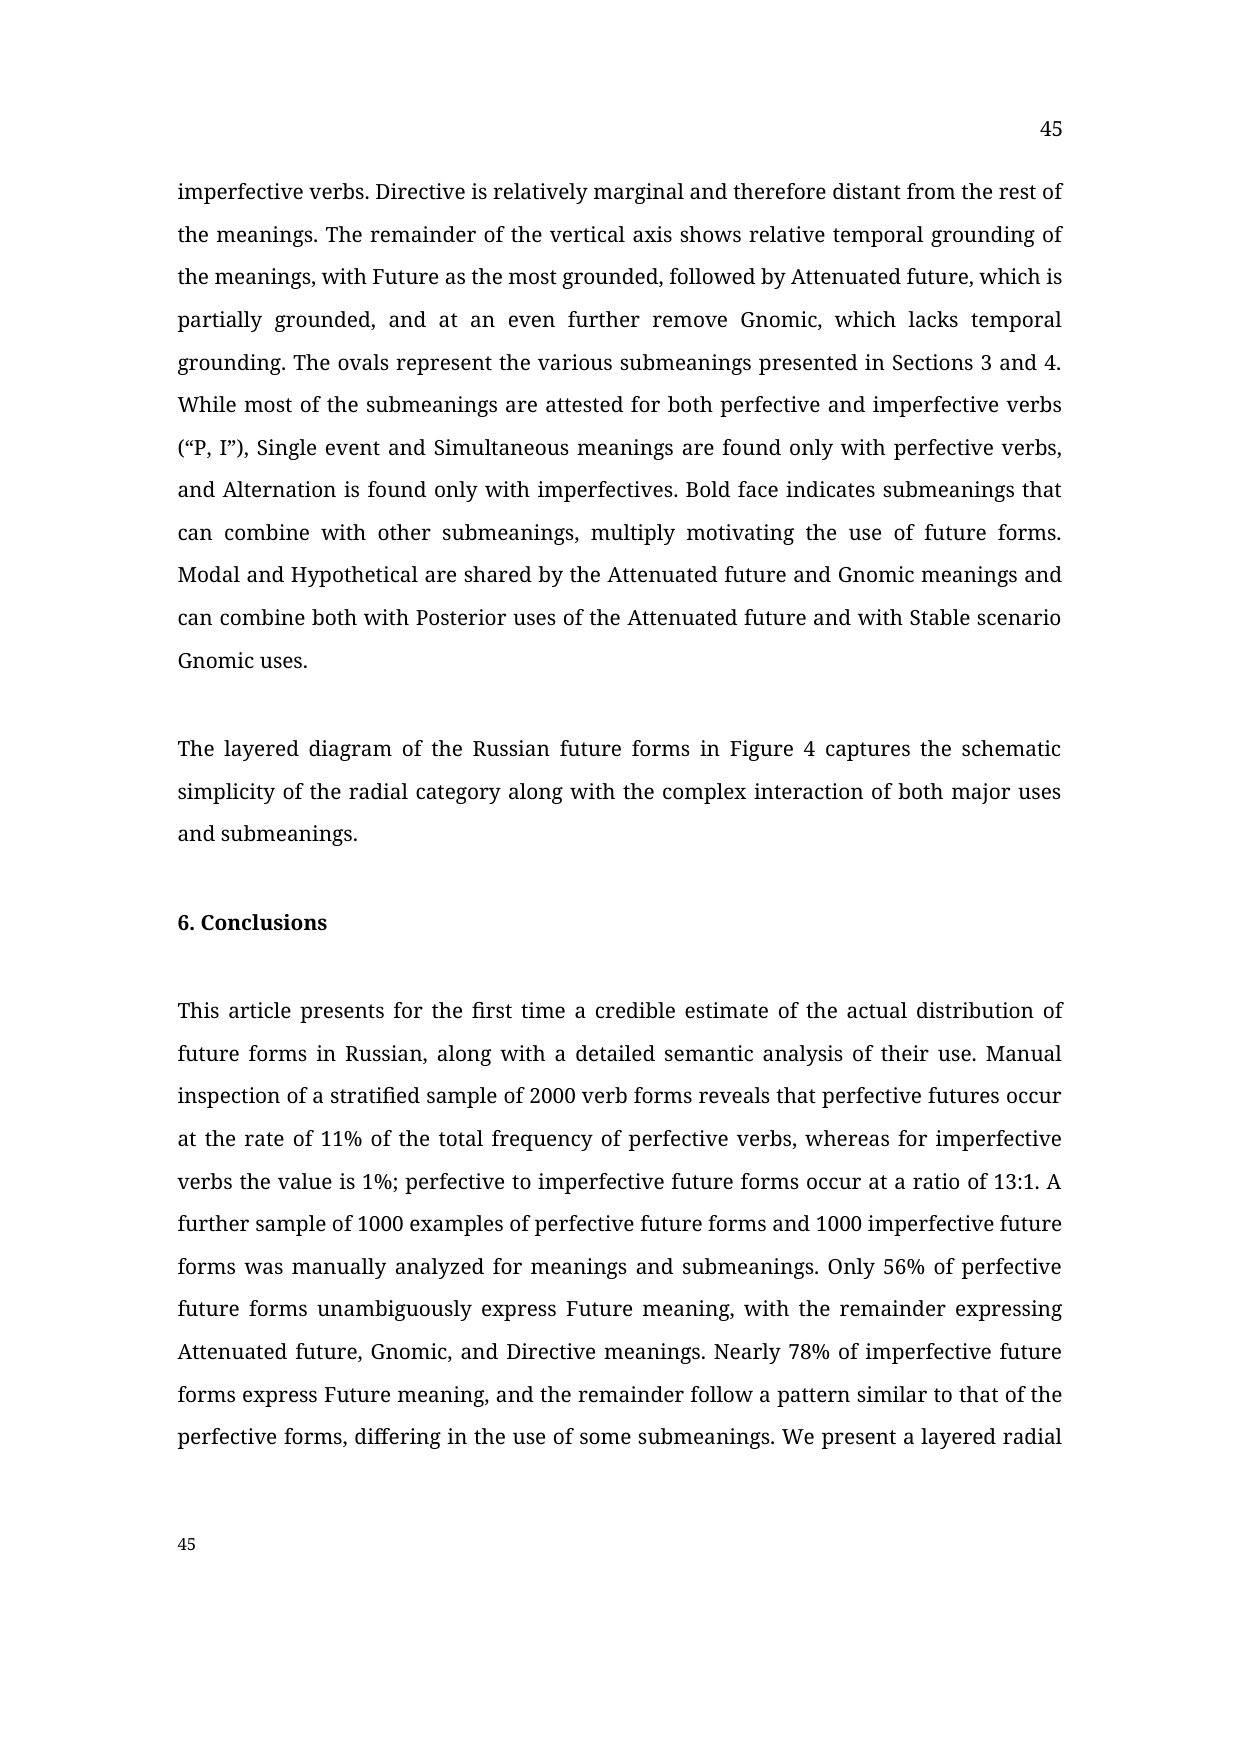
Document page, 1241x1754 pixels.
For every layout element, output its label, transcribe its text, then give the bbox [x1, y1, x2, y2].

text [177, 177, 1063, 674]
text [177, 996, 1063, 1451]
text The layered diagram of the Russian future forms in Figure 4 captures the schematic simplicity of the radial category along with the complex interaction of both major uses and submeanings. [177, 734, 1063, 848]
subtitle 6. Conclusions [177, 908, 1063, 936]
